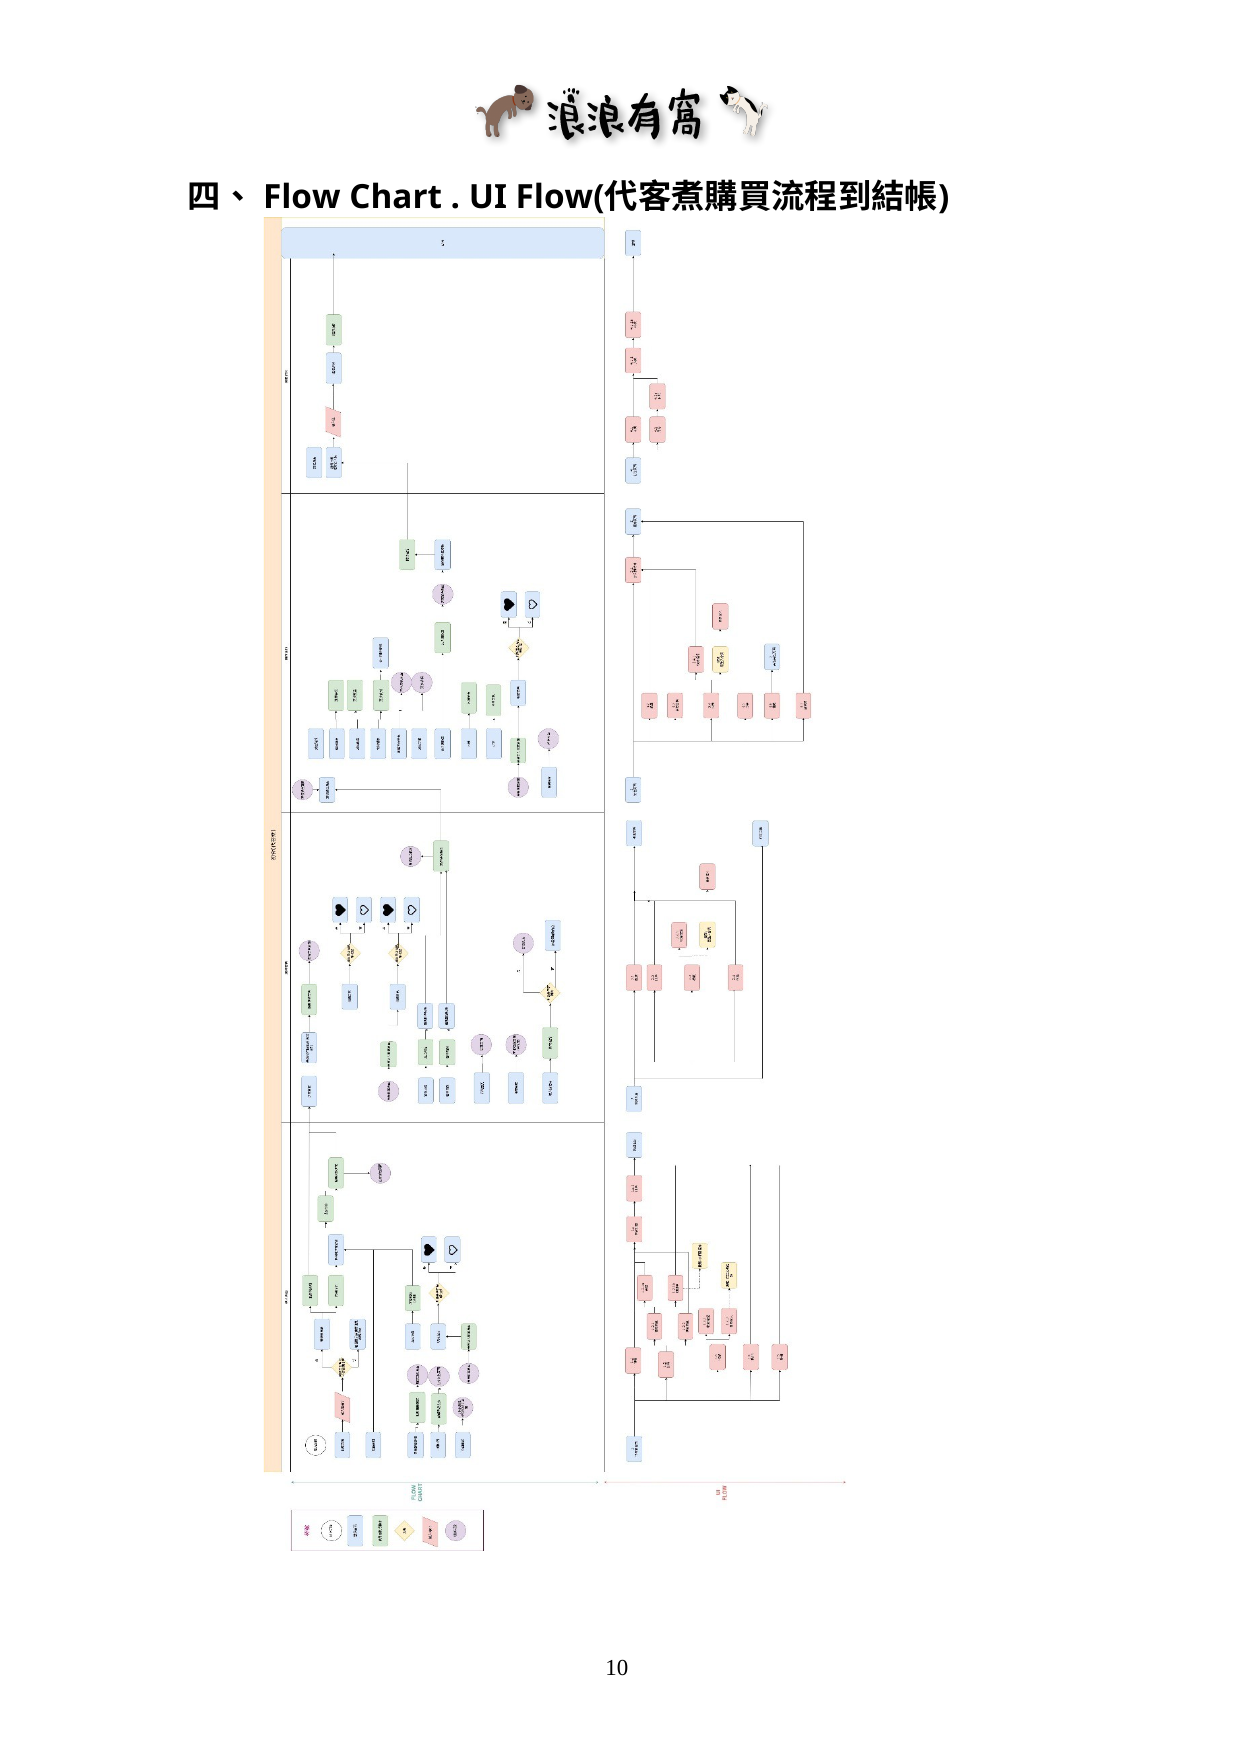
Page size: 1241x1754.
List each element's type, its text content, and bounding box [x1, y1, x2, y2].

picture [263, 217, 848, 1551]
picture [474, 84, 535, 138]
picture [718, 84, 770, 138]
picture [546, 87, 703, 142]
subtitle 四、 Flow Chart . UI Flow(代客煮購買流程到結帳) [187, 172, 1073, 218]
